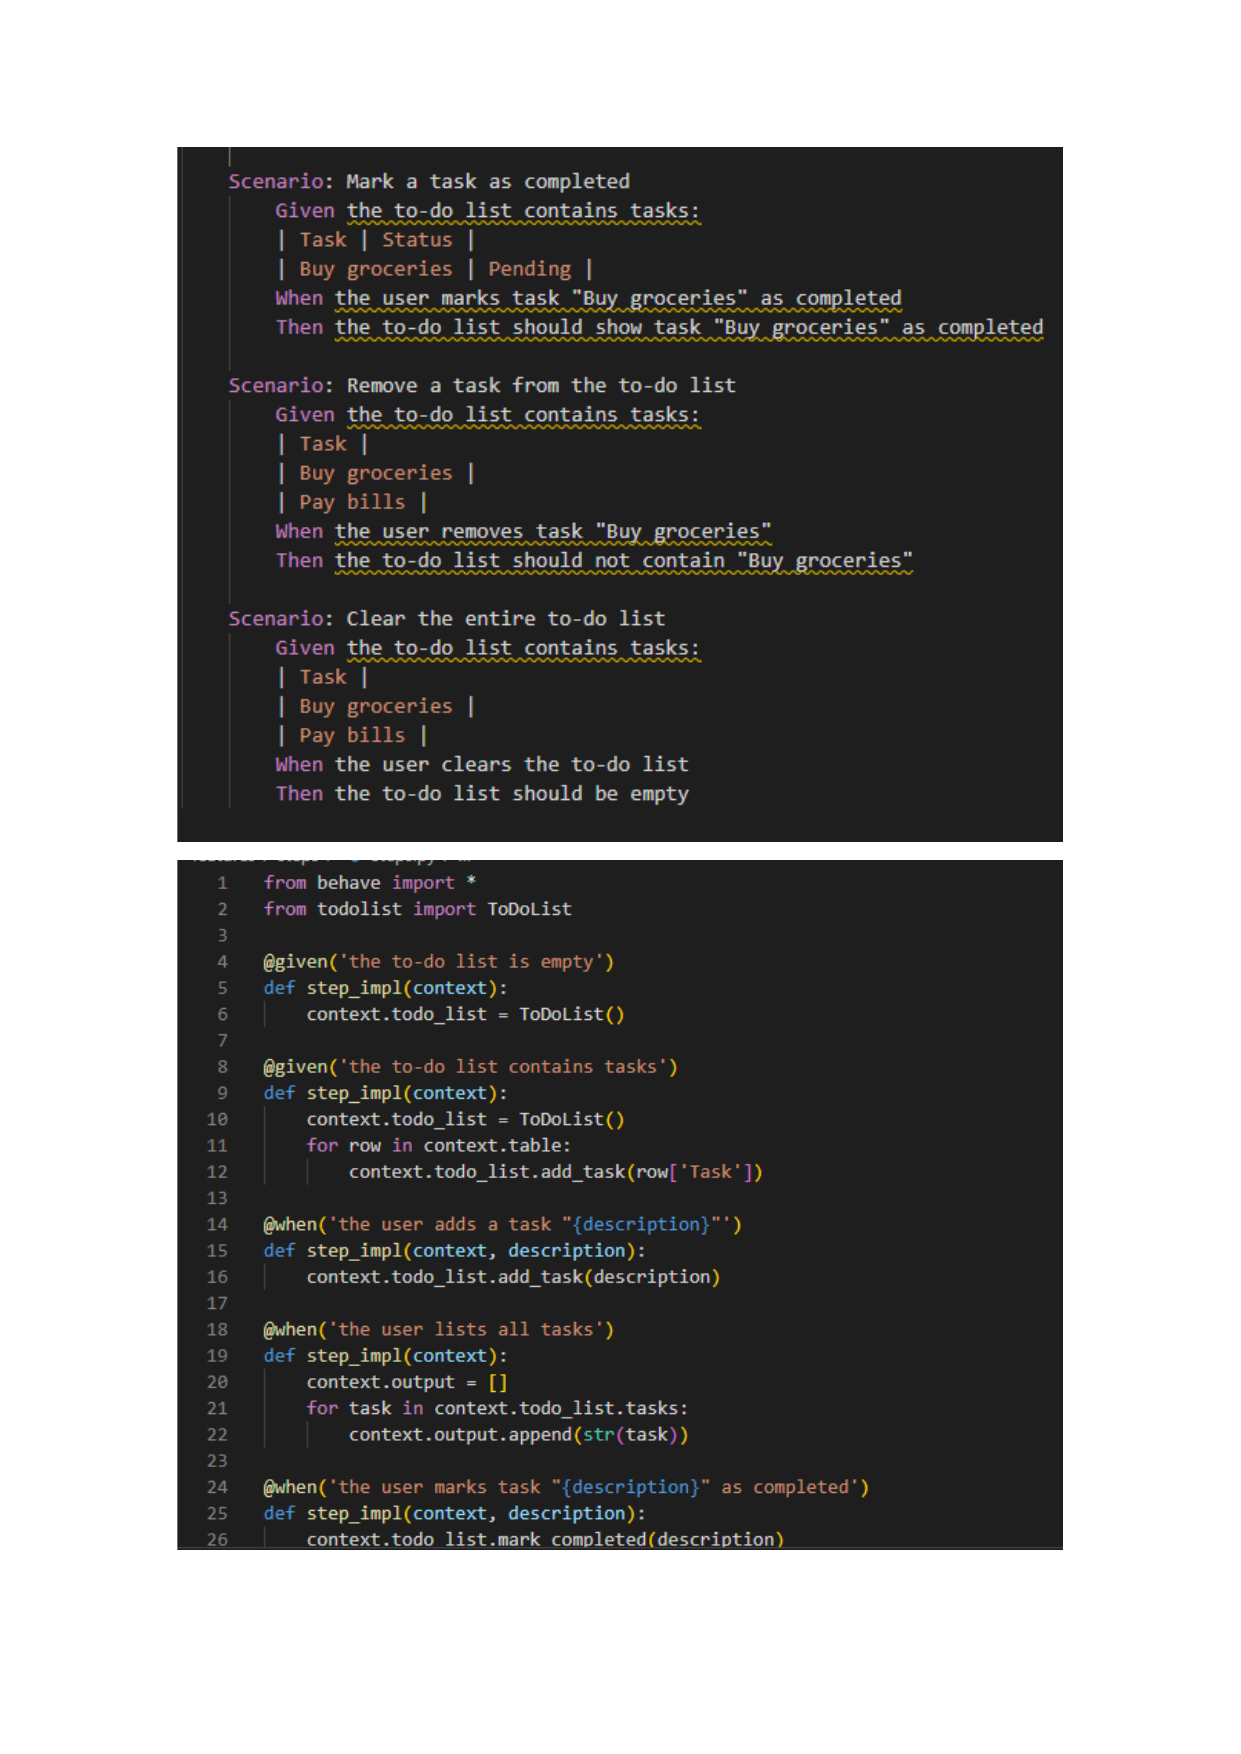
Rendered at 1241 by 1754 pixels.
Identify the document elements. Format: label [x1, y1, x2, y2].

picture [177, 860, 1063, 1550]
picture [177, 147, 1063, 842]
